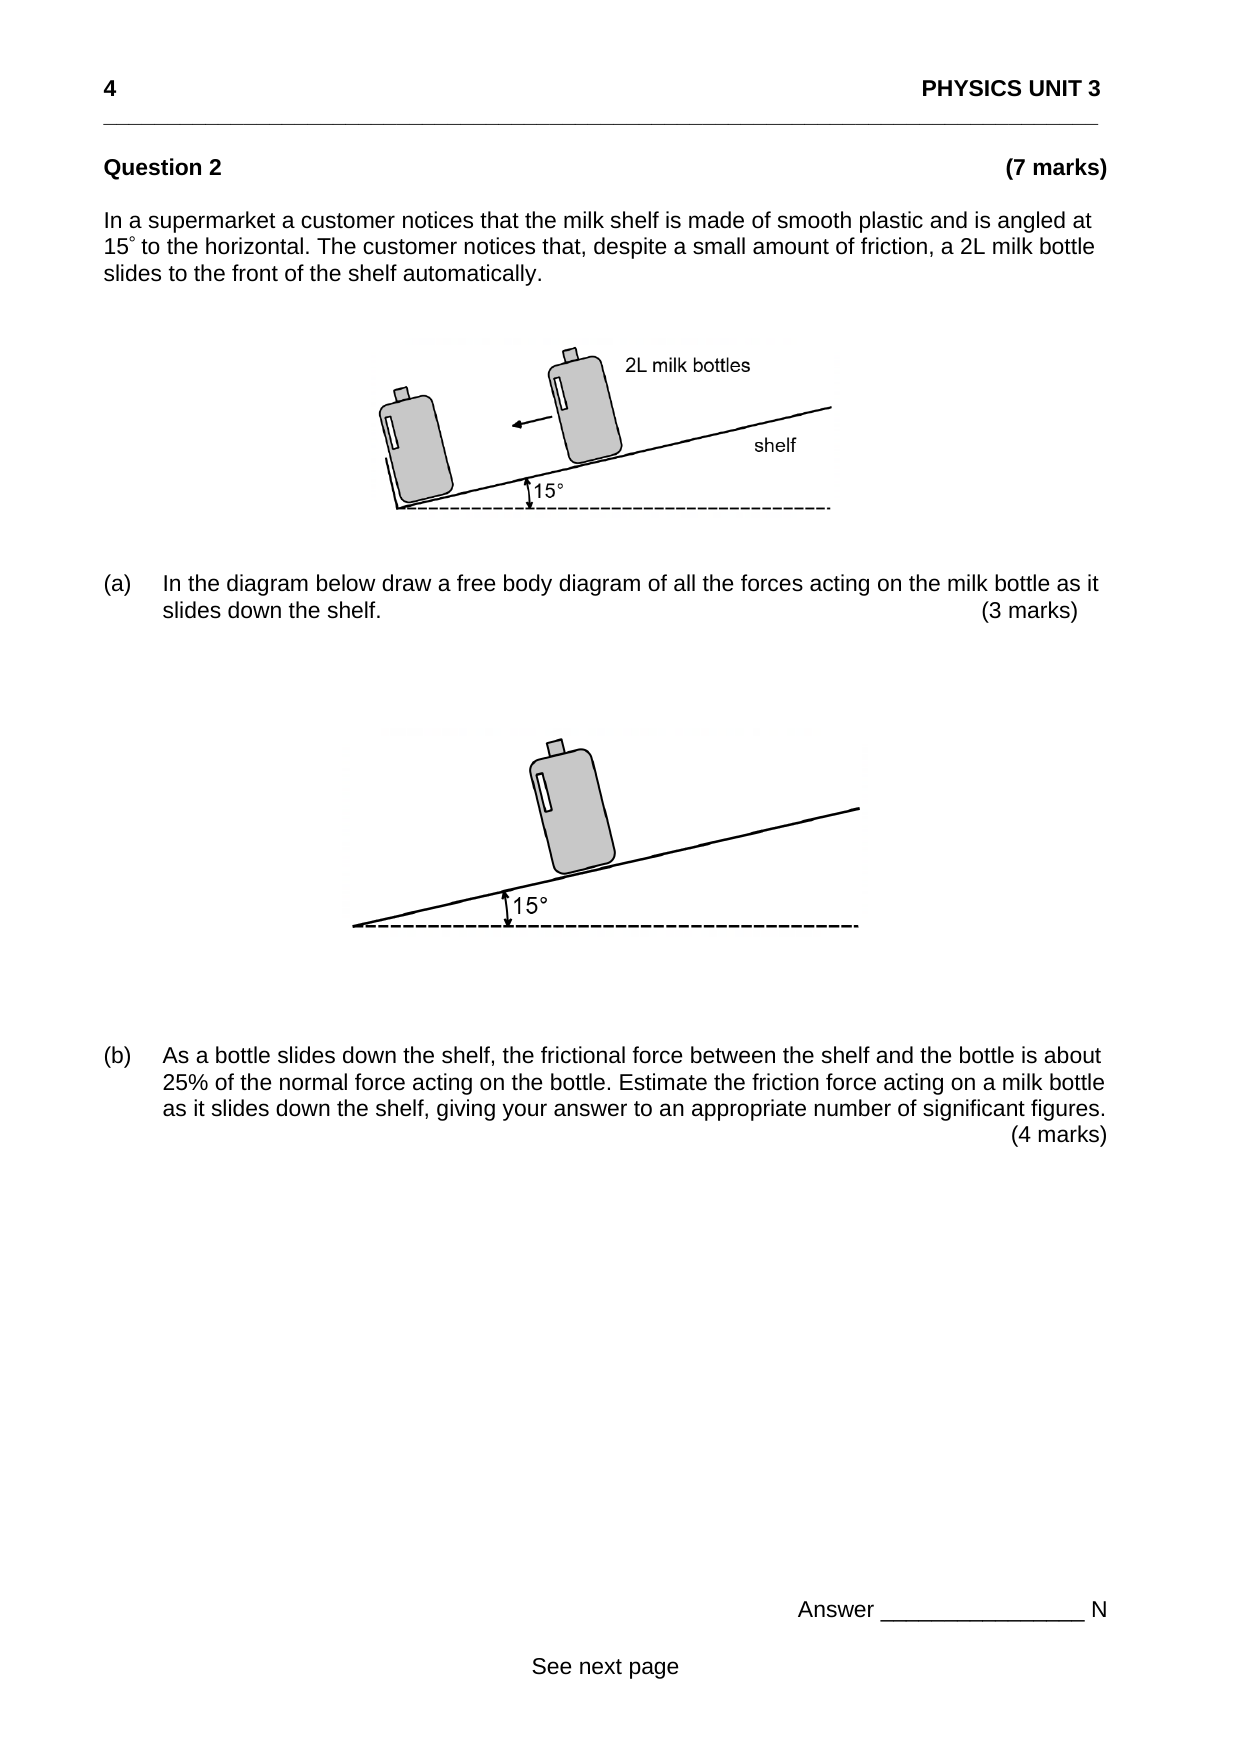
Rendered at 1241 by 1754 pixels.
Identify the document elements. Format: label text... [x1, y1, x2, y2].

text In a supermarket a customer notices that the milk shelf is made of smooth plastic and is angled at 15 to the horizontal. The customer notices that, despite a small amount of friction, a 2L milk bottle slides to the front of the shelf automatically. [103, 207, 1107, 286]
text (b) As a bottle slides down the shelf, the frictional force between the shelf and the bottle is about 25% of the normal force acting on the bottle. Estimate the friction force acting on a milk bottle as it slides down the shelf, giving your answer to an appropriate number of significant figures. [103, 1042, 1107, 1121]
picture [371, 338, 840, 518]
text (a) In the diagram below draw a free body diagram of all the forces acting on the milk bottle as it slides down the shelf. (3 marks) [103, 570, 1107, 623]
text Question 2 (7 marks) [103, 154, 1107, 180]
picture [342, 728, 869, 937]
text (4 marks) [103, 1121, 1107, 1148]
text Answer ________________ N [103, 1596, 1107, 1622]
